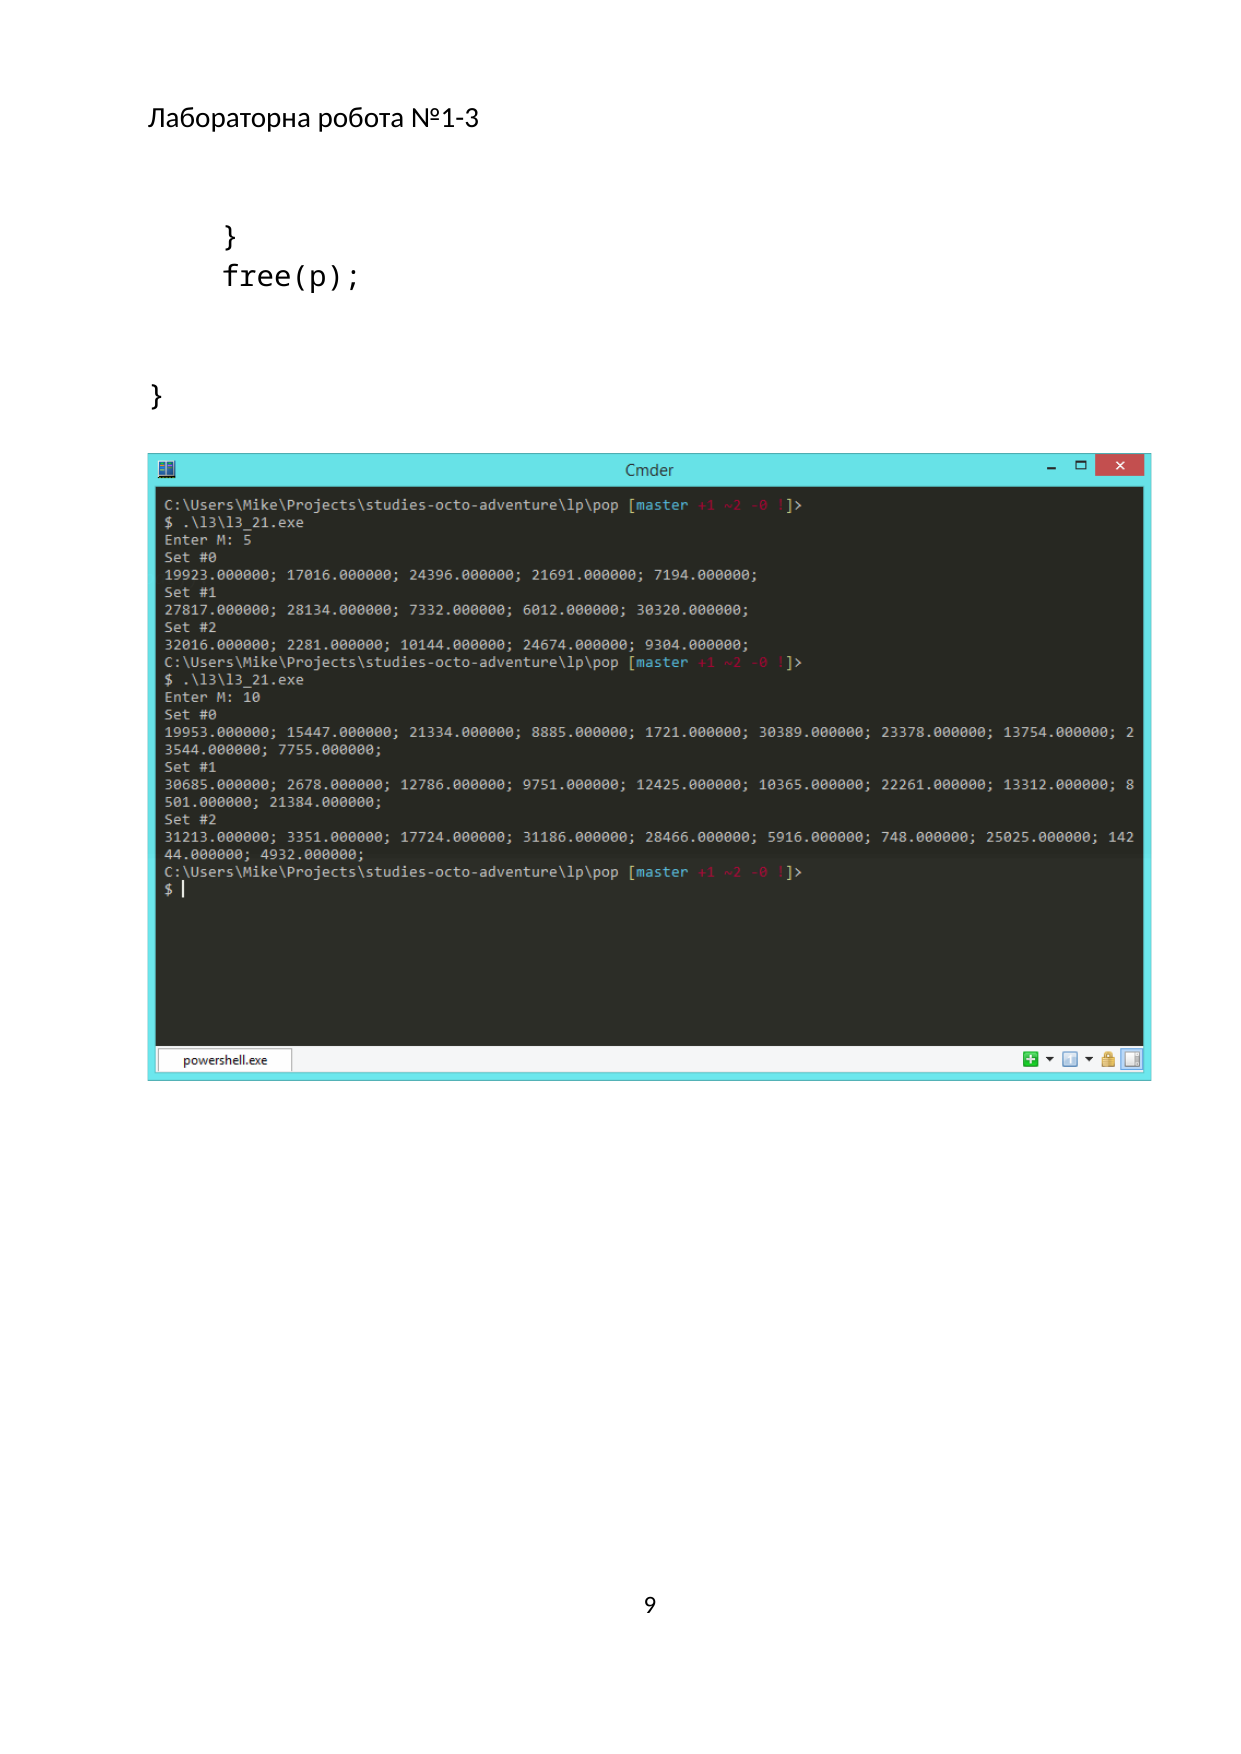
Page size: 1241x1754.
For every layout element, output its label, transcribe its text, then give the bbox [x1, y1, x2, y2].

picture [147, 453, 1152, 1081]
text } [148, 374, 1152, 414]
text free(p); [148, 255, 1152, 295]
text } [148, 215, 1152, 255]
